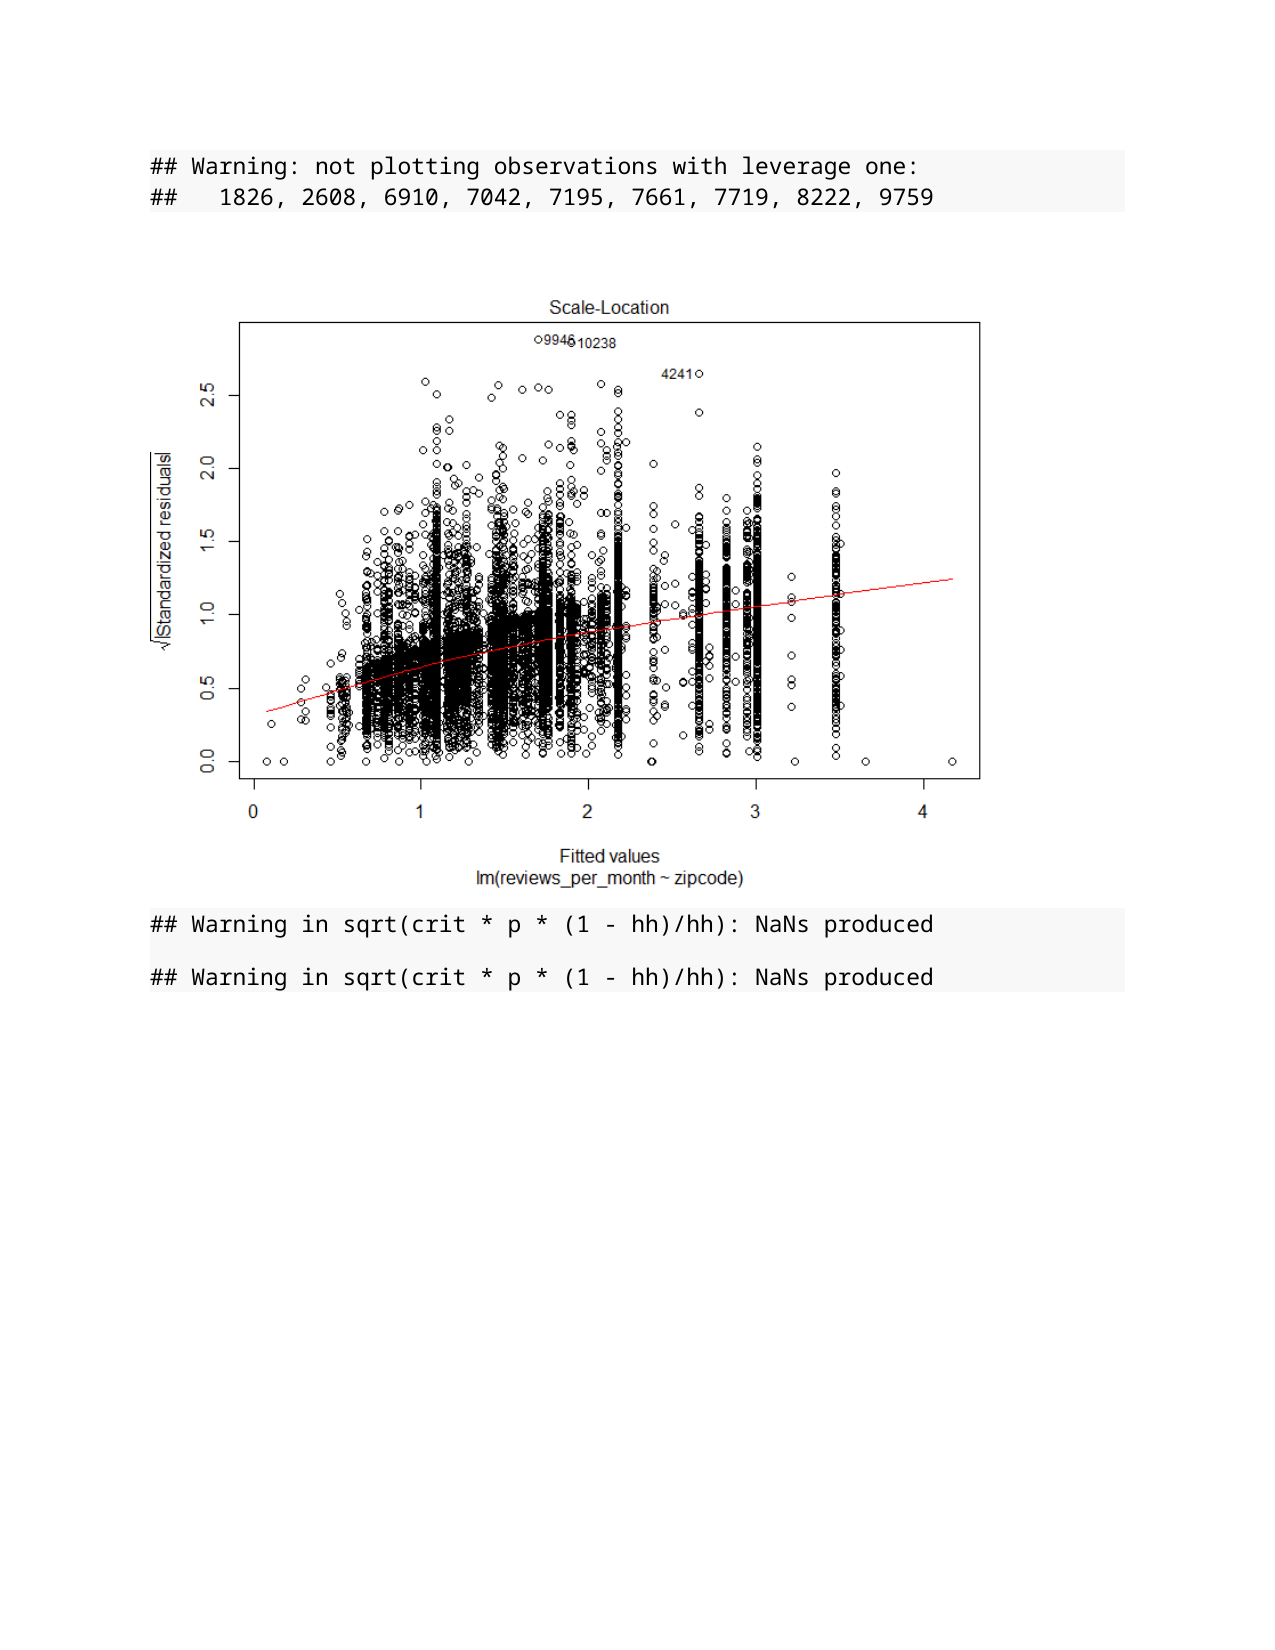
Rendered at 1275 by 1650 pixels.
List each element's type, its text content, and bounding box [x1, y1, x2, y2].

text ## Warning in sqrt(crit * p * (1 - hh)/hh): NaNs produced [150, 908, 1125, 939]
picture [150, 233, 1025, 890]
text ## Warning in sqrt(crit * p * (1 - hh)/hh): NaNs produced [150, 960, 1125, 992]
text ## Warning: not plotting observations with leverage one: ## 1826, 2608, 6910, 7042, 7195, 7661, 7719, 8222, 9759 [150, 150, 1125, 212]
